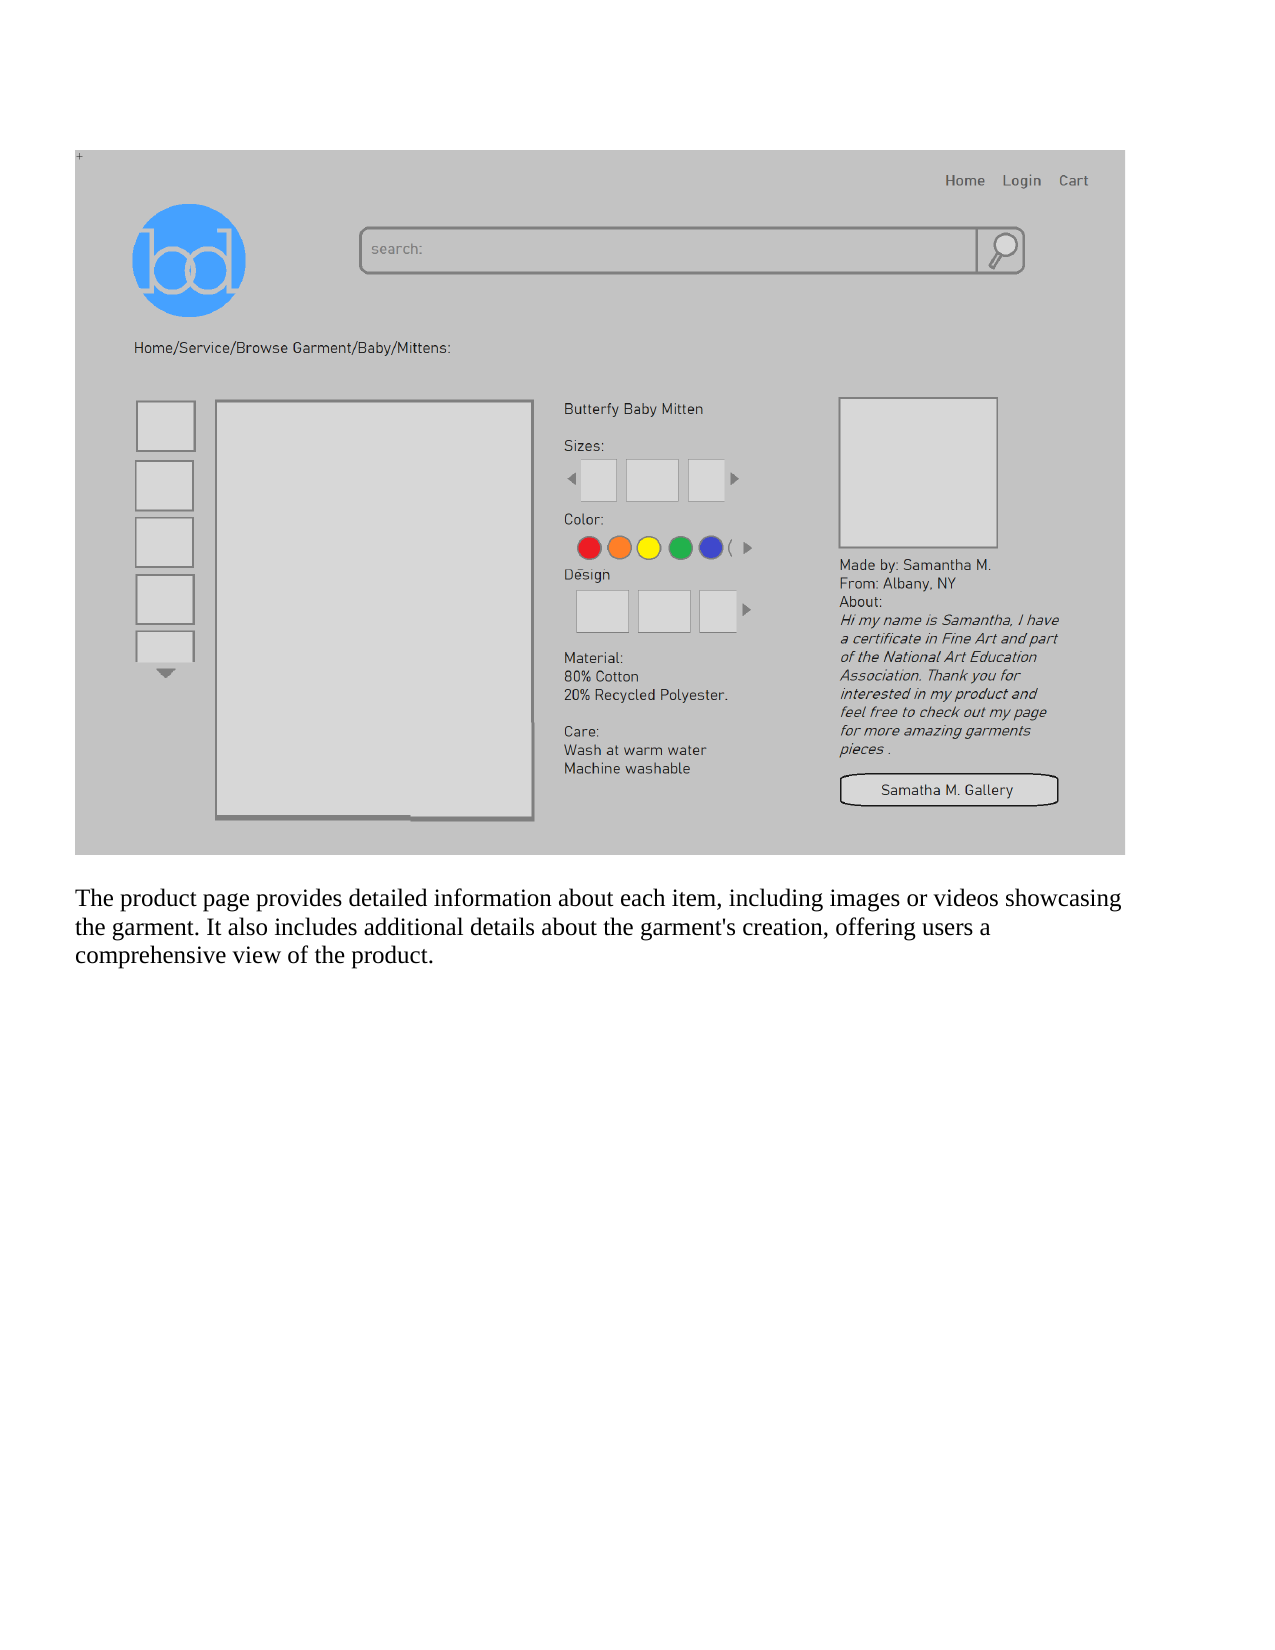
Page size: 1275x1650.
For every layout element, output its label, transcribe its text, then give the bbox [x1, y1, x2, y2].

picture [75, 150, 1125, 855]
text The product page provides detailed information about each item, including images or videos showcasing the garment. It also includes additional details about the garment's creation, offering users a comprehensive view of the product. [75, 883, 1125, 969]
